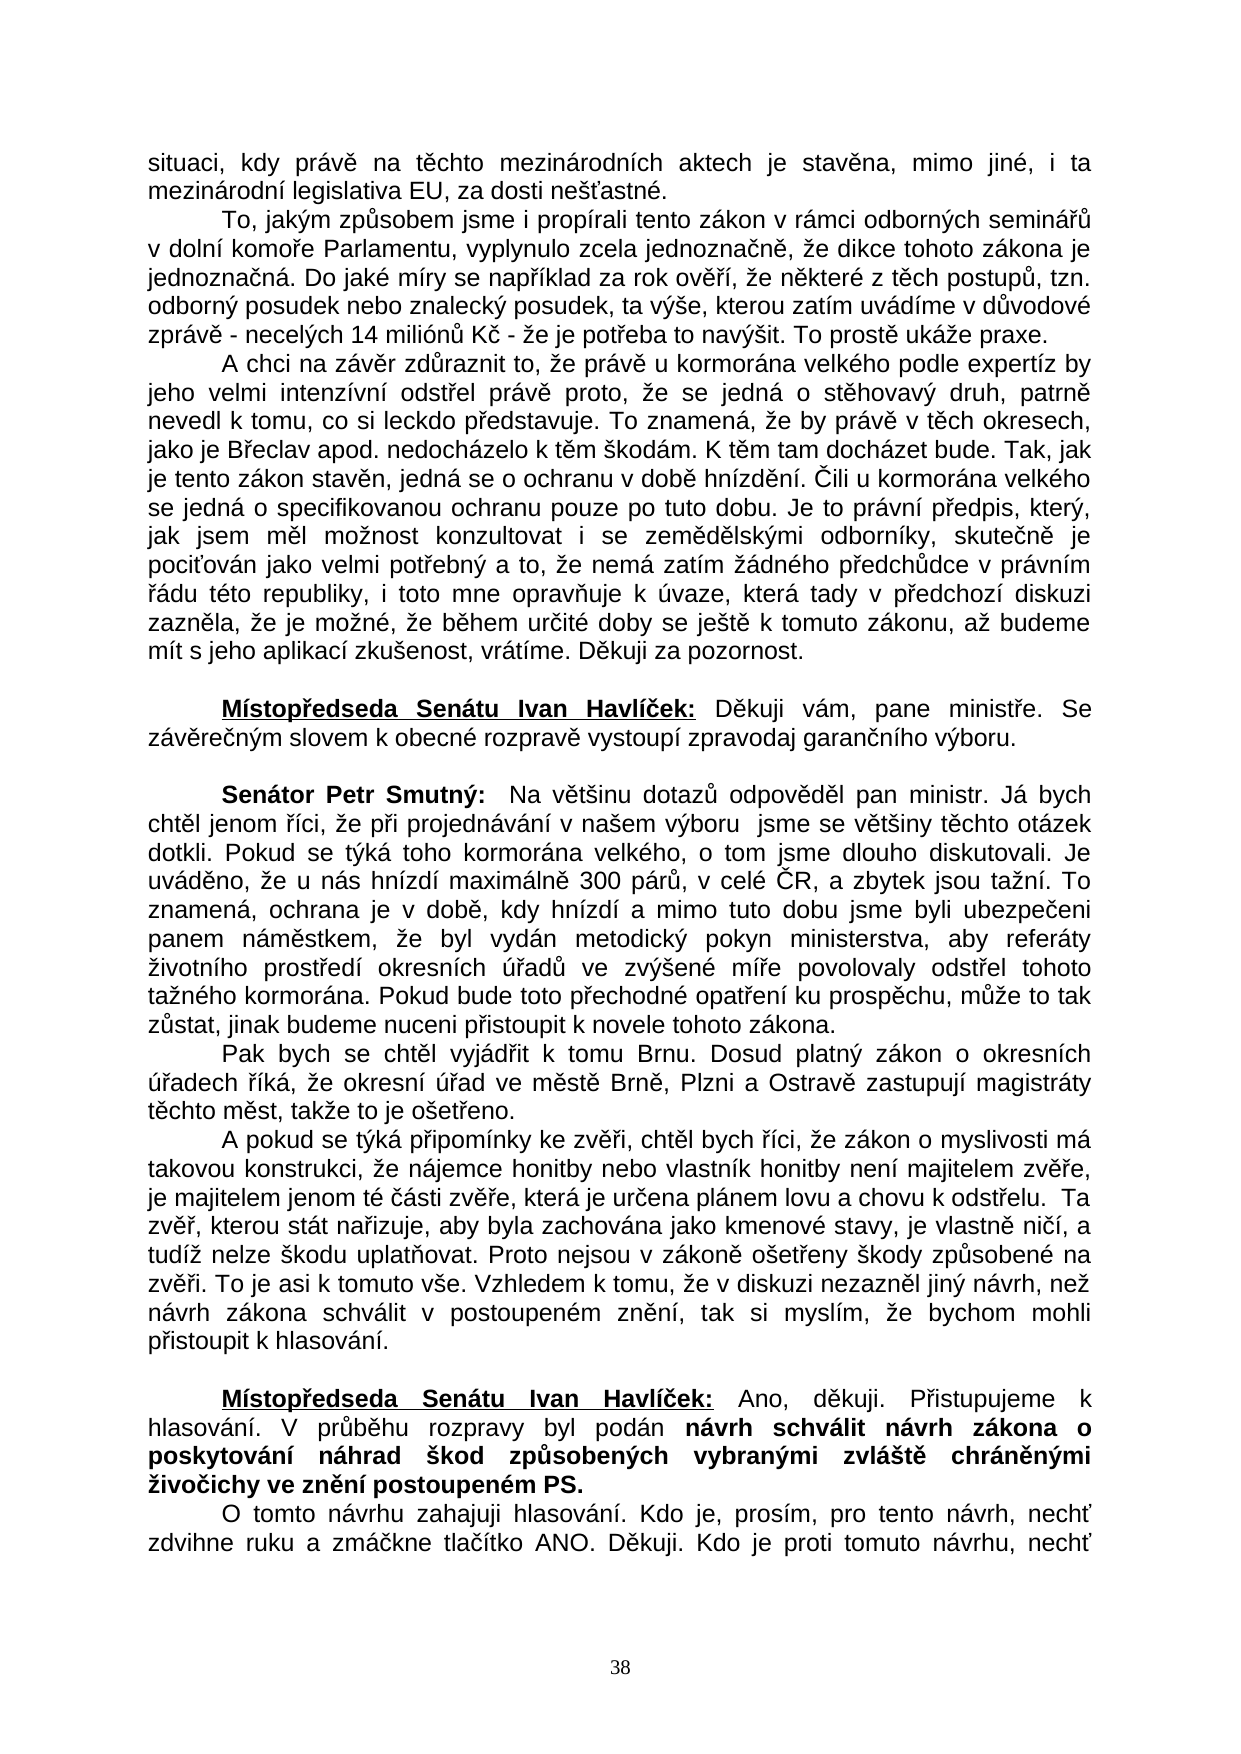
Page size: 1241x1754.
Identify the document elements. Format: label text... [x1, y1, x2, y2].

text To, jakým způsobem jsme i propírali tento zákon v rámci odborných seminářů v dolní komoře Parlamentu, vyplynulo zcela jednoznačně, že dikce tohoto zákona je jednoznačná. Do jaké míry se například za rok ověří, že některé z těch postupů, tzn. odborný posudek nebo znalecký posudek, ta výše, kterou zatím uvádíme v důvodové zprávě - necelých 14 miliónů Kč - že je potřeba to navýšit. To prostě ukáže praxe. [148, 205, 1093, 349]
text Místopředseda Senátu Ivan Havlíček: Děkuji vám, pane ministře. Se závěrečným slovem k obecné rozpravě vystoupí zpravodaj garančního výboru. [148, 694, 1093, 751]
text Pak bych se chtěl vyjádřit k tomu Brnu. Dosud platný zákon o okresních úřadech říká, že okresní úřad ve městě Brně, Plzni a Ostravě zastupují magistráty těchto měst, takže to je ošetřeno. [148, 1039, 1093, 1125]
text A chci na závěr zdůraznit to, že právě u kormorána velkého podle expertíz by jeho velmi intenzívní odstřel právě proto, že se jedná o stěhovavý druh, patrně nevedl k tomu, co si leckdo představuje. To znamená, že by právě v těch okresech, jako je Břeclav apod. nedocházelo k těm škodám. K těm tam docházet bude. Tak, jak je tento zákon stavěn, jedná se o ochranu v době hnízdění. Čili u kormorána velkého se jedná o specifikovanou ochranu pouze po tuto dobu. Je to právní předpis, který, jak jsem měl možnost konzultovat i se zemědělskými odborníky, skutečně je pociťován jako velmi potřebný a to, že nemá zatím žádného předchůdce v právním řádu této republiky, i toto mne opravňuje k úvaze, která tady v předchozí diskuzi zazněla, že je možné, že během určité doby se ještě k tomuto zákonu, až budeme mít s jeho aplikací zkušenost, vrátíme. Děkuji za pozornost. [148, 349, 1093, 665]
text A pokud se týká připomínky ke zvěři, chtěl bych říci, že zákon o myslivosti má takovou konstrukci, že nájemce honitby nebo vlastník honitby není majitelem zvěře, je majitelem jenom té části zvěře, která je určena plánem lovu a chovu k odstřelu. Ta zvěř, kterou stát nařizuje, aby byla zachována jako kmenové stavy, je vlastně ničí, a tudíž nelze škodu uplatňovat. Proto nejsou v zákoně ošetřeny škody způsobené na zvěři. To je asi k tomuto vše. Vzhledem k tomu, že v diskuzi nezazněl jiný návrh, než návrh zákona schválit v postoupeném znění, tak si myslím, že bychom mohli přistoupit k hlasování. [148, 1125, 1093, 1355]
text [148, 148, 1093, 205]
text Místopředseda Senátu Ivan Havlíček: Ano, děkuji. Přistupujeme k hlasování. V průběhu rozpravy byl podán návrh schválit návrh zákona o poskytování náhrad škod způsobených vybranými zvláště chráněnými živočichy ve znění postoupeném PS. [148, 1384, 1093, 1499]
text Senátor Petr Smutný: Na většinu dotazů odpověděl pan ministr. Já bych chtěl jenom říci, že při projednávání v našem výboru jsme se většiny těchto otázek dotkli. Pokud se týká toho kormorána velkého, o tom jsme dlouho diskutovali. Je uváděno, že u nás hnízdí maximálně 300 párů, v celé ČR, a zbytek jsou tažní. To znamená, ochrana je v době, kdy hnízdí a mimo tuto dobu jsme byli ubezpečeni panem náměstkem, že byl vydán metodický pokyn ministerstva, aby referáty životního prostředí okresních úřadů ve zvýšené míře povolovaly odstřel tohoto tažného kormorána. Pokud bude toto přechodné opatření ku prospěchu, může to tak zůstat, jinak budeme nuceni přistoupit k novele tohoto zákona. [148, 780, 1093, 1039]
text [148, 1499, 1093, 1556]
